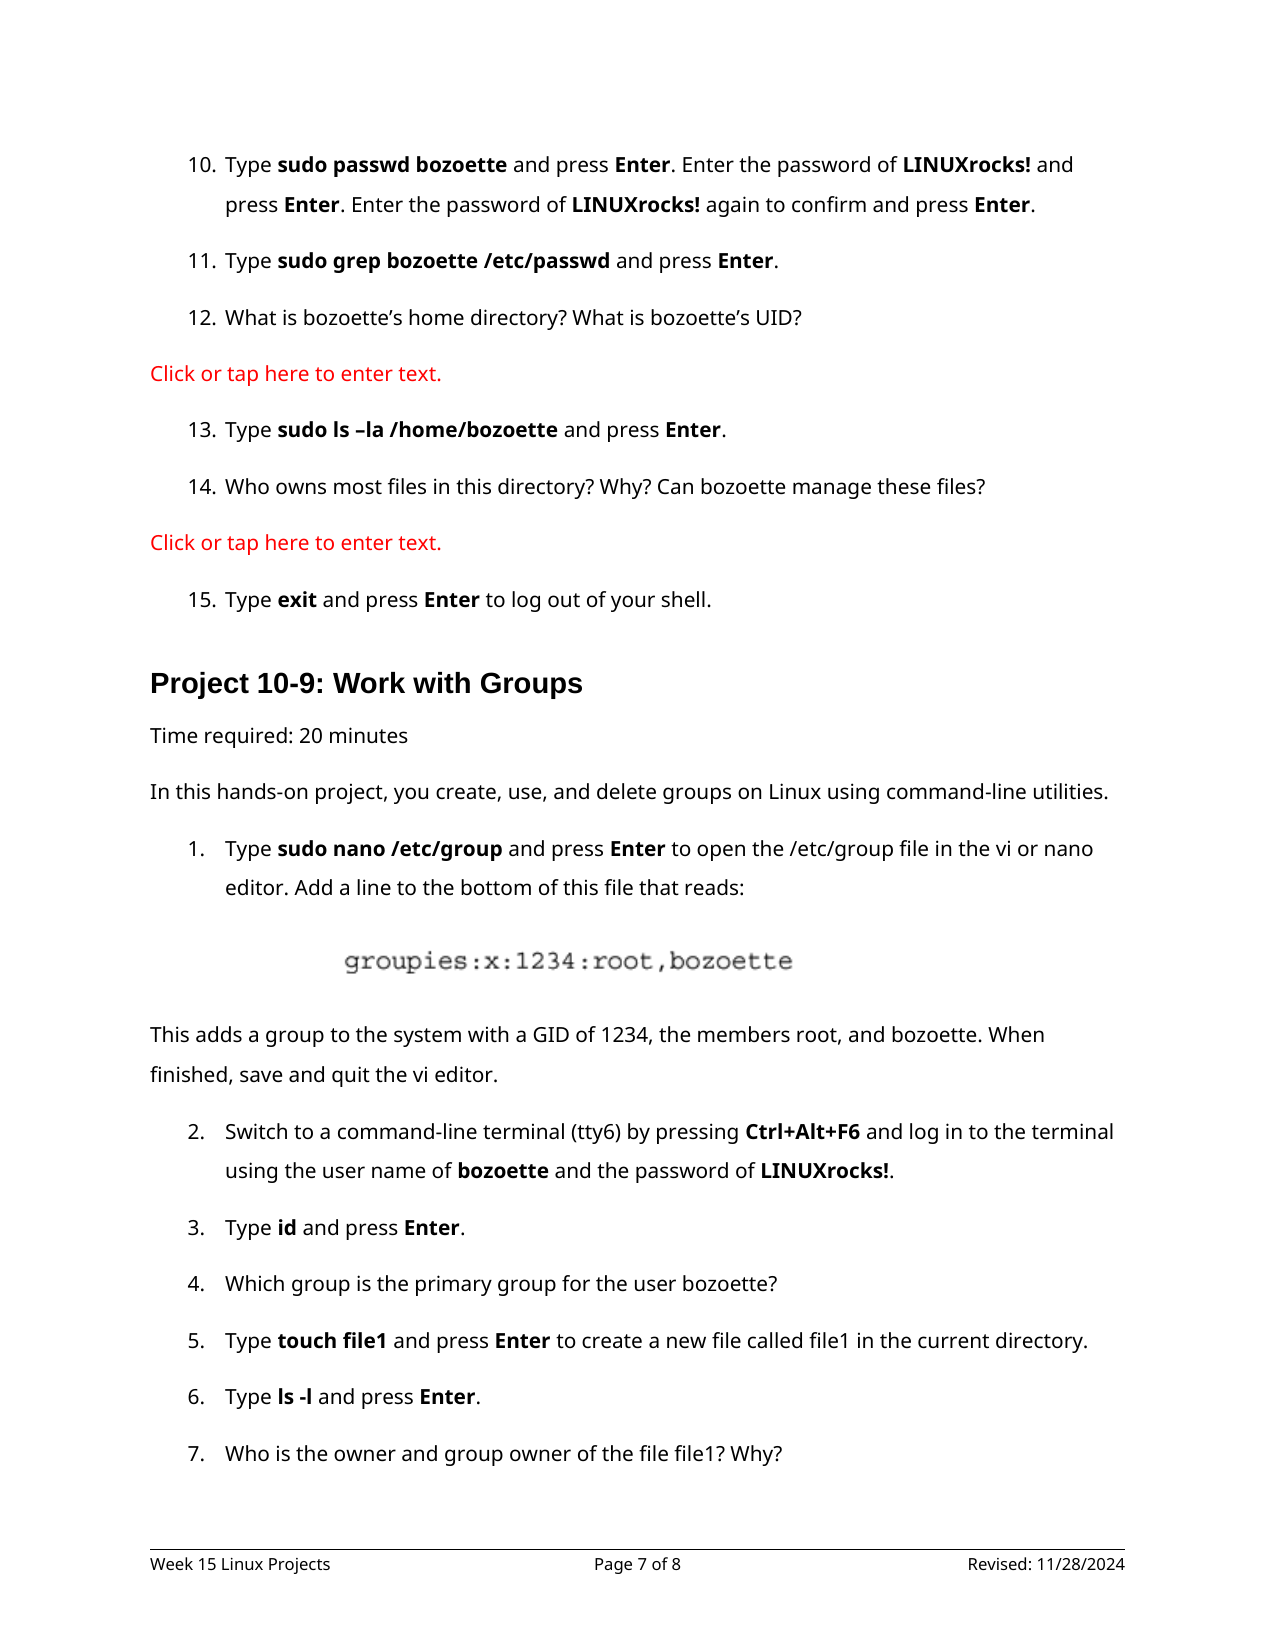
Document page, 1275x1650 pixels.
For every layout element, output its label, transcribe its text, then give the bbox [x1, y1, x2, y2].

picture [150, 930, 994, 993]
list Type ls -l and press Enter. [187, 1382, 1125, 1411]
text Time required: 20 minutes [150, 721, 1125, 749]
list Type touch file1 and press Enter to create a new file called file1 in the current directory. [187, 1326, 1125, 1354]
list Which group is the primary group for the user bozoette? [187, 1269, 1125, 1298]
list Who is the owner and group owner of the file file1? Why? [187, 1439, 1125, 1467]
list Type id and press Enter. [187, 1213, 1125, 1241]
list Type sudo passwd bozoette and press Enter. Enter the password of LINUXrocks! and press Enter. Enter the password of LINUXrocks! again to confirm and press Enter. [187, 150, 1125, 218]
list Type exit and press Enter to log out of your shell. [187, 585, 1125, 613]
list Type sudo nano /etc/group and press Enter to open the /etc/group file in the vi or nano editor. Add a line to the bottom of this file that reads: [187, 834, 1125, 902]
list What is bozoette’s home directory? What is bozoette’s UID? [187, 303, 1125, 331]
list Who owns most files in this directory? Why? Can bozoette manage these files? [187, 472, 1125, 501]
text In this hands-on project, you create, use, and delete groups on Linux using command-line utilities. [150, 777, 1125, 806]
list Type sudo grep bozoette /etc/passwd and press Enter. [187, 246, 1125, 275]
text This adds a group to the system with a GID of 1234, the members root, and bozoette. When finished, save and quit the vi editor. [150, 1021, 1125, 1089]
subtitle Project 10-9: Work with Groups [150, 666, 1125, 700]
list Switch to a command-line terminal (tty6) by pressing Ctrl+Alt+F6 and log in to the terminal using the user name of bozoette and the password of LINUXrocks!. [187, 1117, 1125, 1185]
list Type sudo ls –la /home/bozoette and press Enter. [187, 416, 1125, 444]
